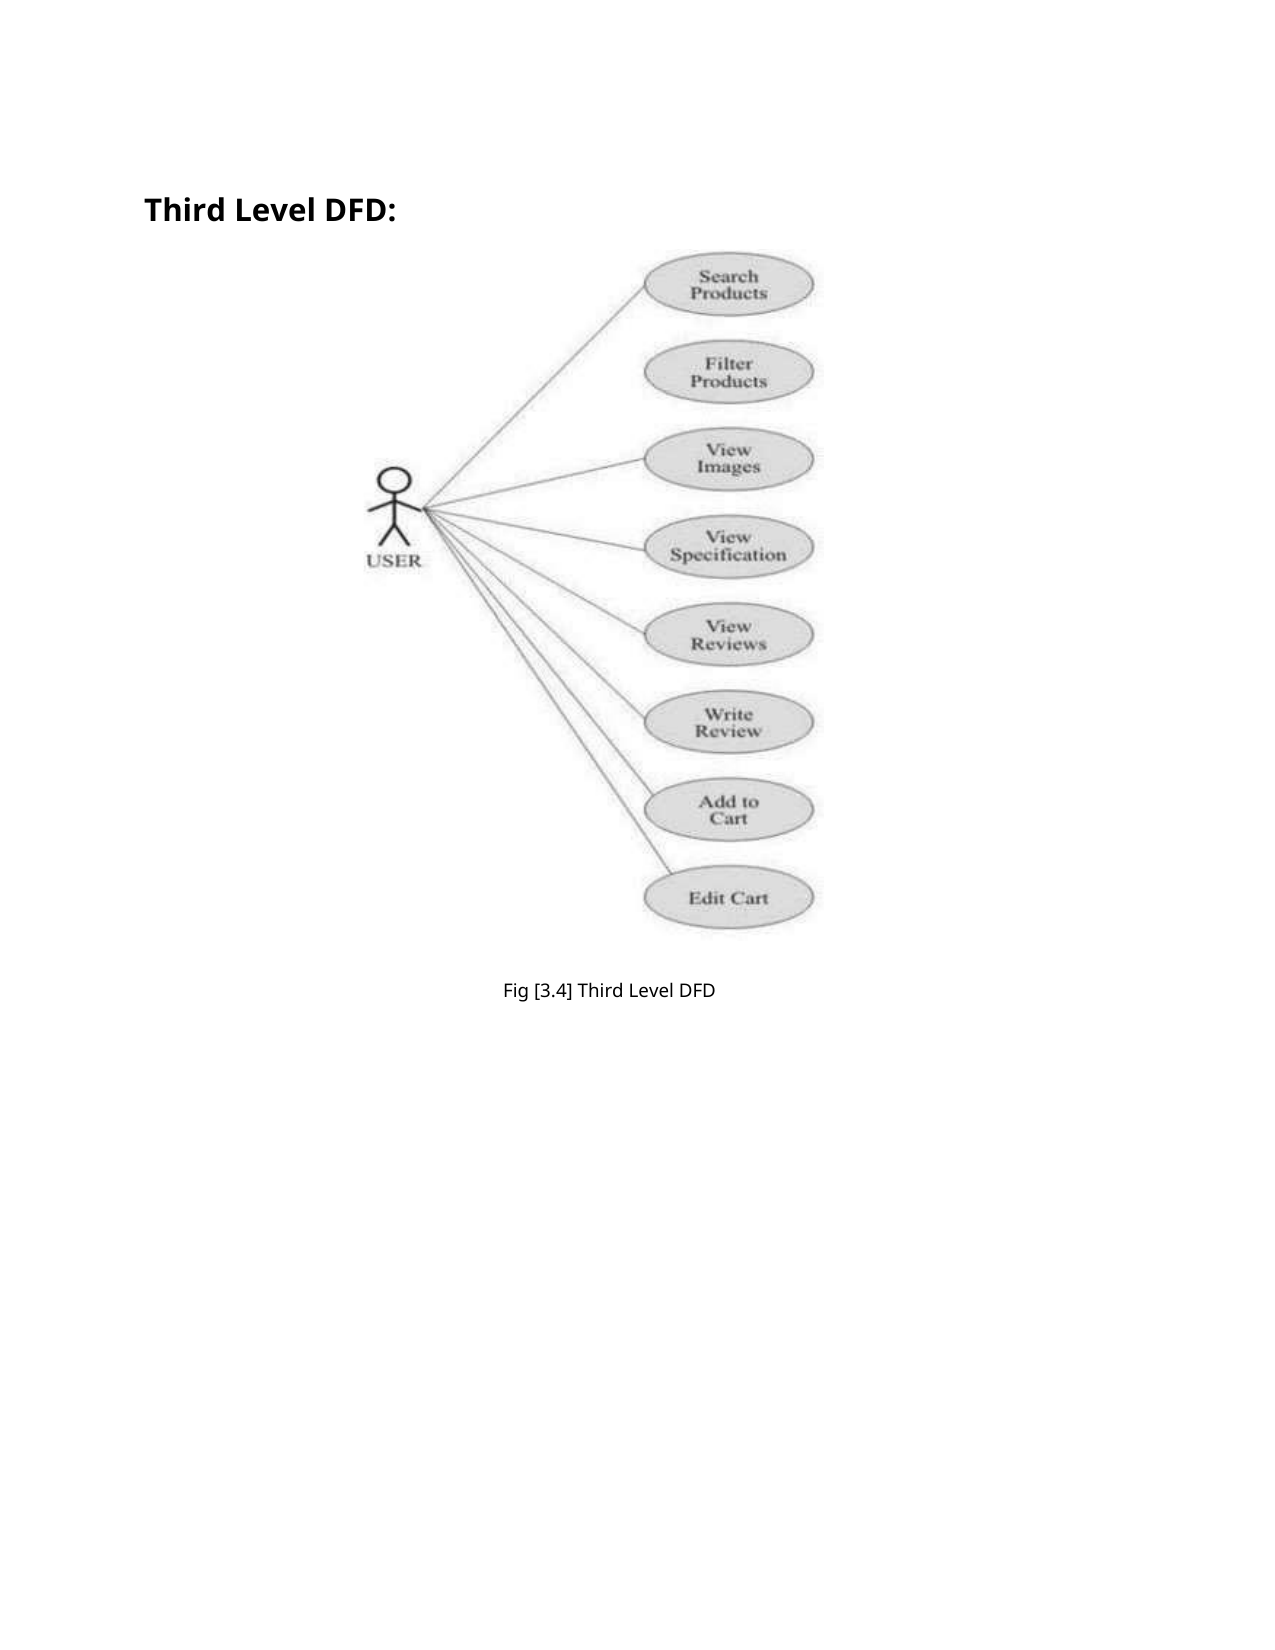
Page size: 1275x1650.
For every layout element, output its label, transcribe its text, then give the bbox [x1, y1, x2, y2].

picture [363, 249, 824, 941]
text Third Level DFD: [144, 187, 1125, 230]
text Fig [3.4] Third Level DFD [144, 978, 716, 1003]
